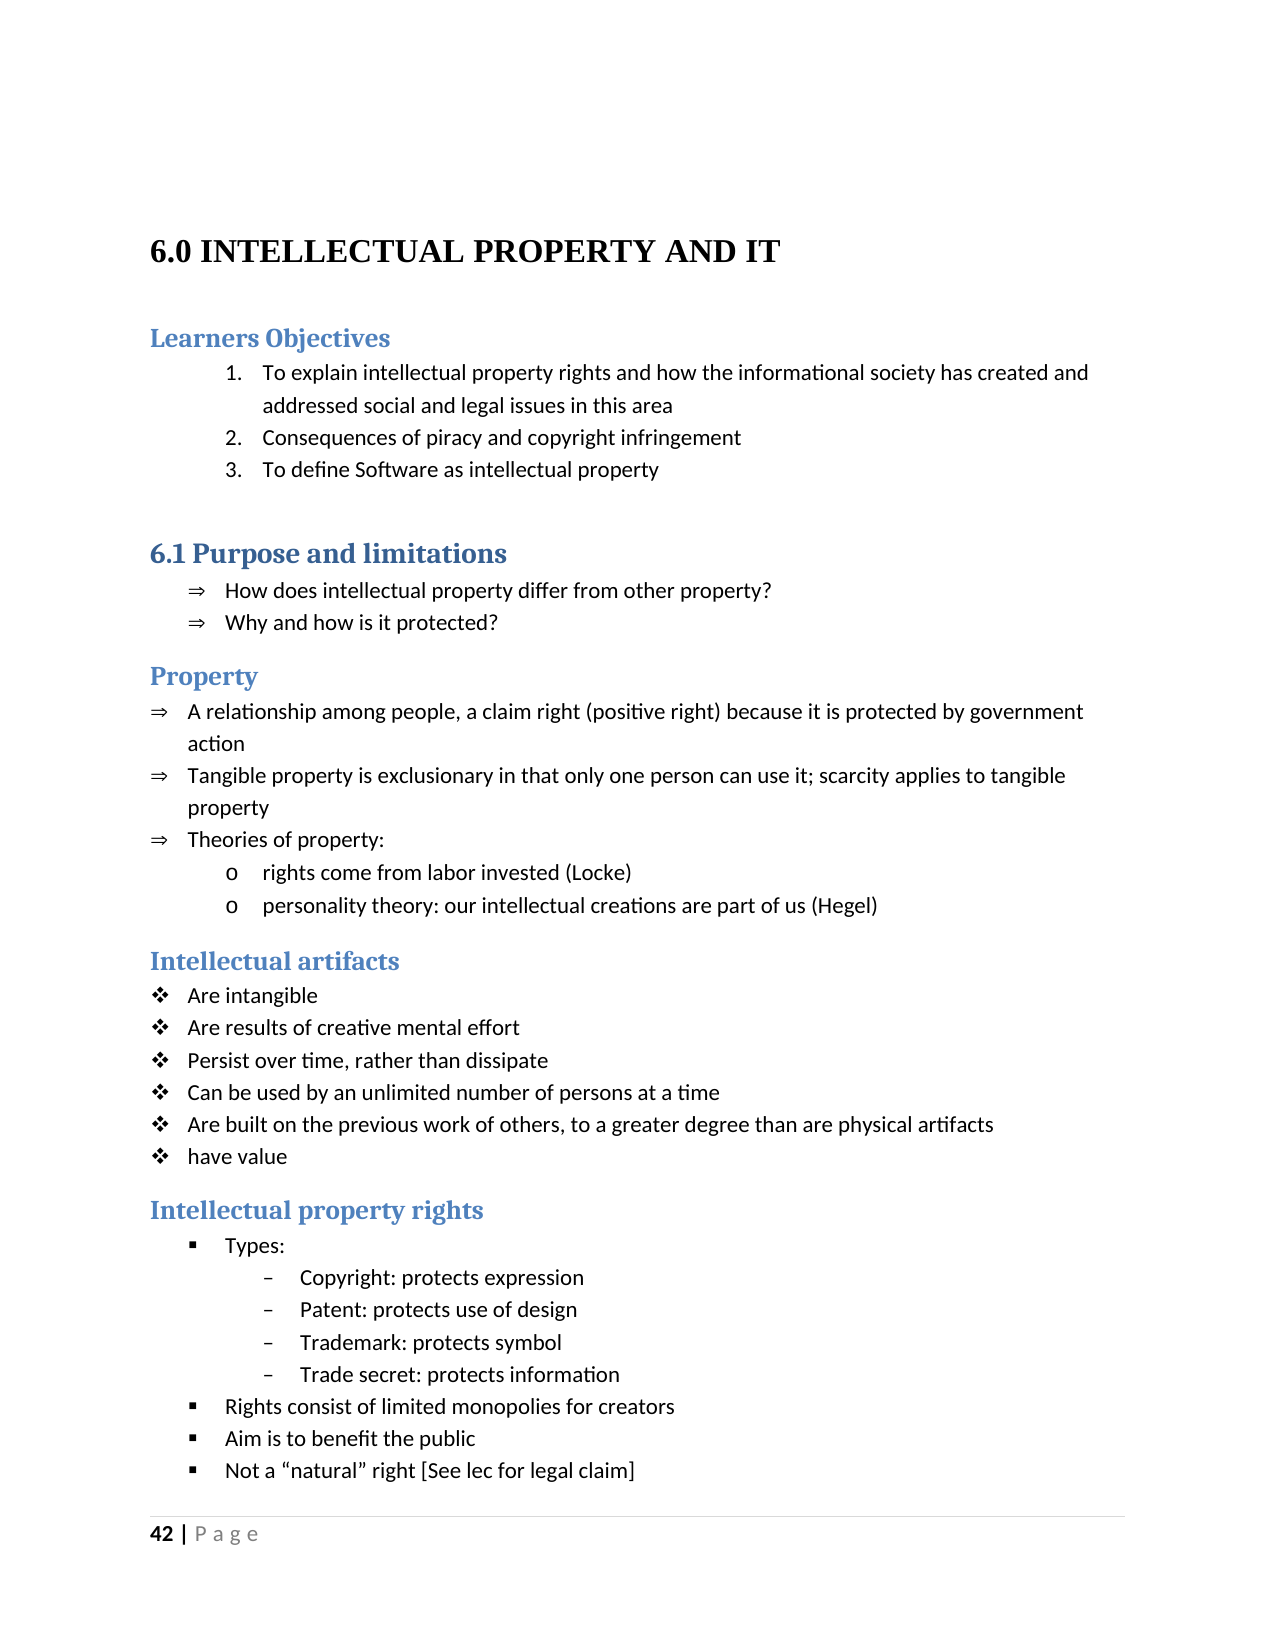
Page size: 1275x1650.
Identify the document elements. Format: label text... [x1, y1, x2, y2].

list Can be used by an unlimited number of persons at a time [150, 1078, 1125, 1106]
list Patent: protects use of design [262, 1295, 1125, 1323]
list Are built on the previous work of others, to a greater degree than are physical artifacts [150, 1110, 1125, 1138]
list Types: [187, 1231, 1125, 1259]
list To define Software as intellectual property [225, 455, 1125, 483]
subtitle Intellectual artifacts [150, 946, 1125, 977]
list personality theory: our intellectual creations are part of us (Hegel) [225, 891, 1125, 920]
list Rights consist of limited monopolies for creators [187, 1392, 1125, 1420]
subtitle Intellectual property rights [150, 1195, 1125, 1226]
list Why and how is it protected? [187, 608, 1125, 636]
list Aim is to benefit the public [187, 1424, 1125, 1452]
list How does intellectual property differ from other property? [187, 576, 1125, 604]
subtitle Property [150, 661, 1125, 692]
list A relationship among people, a claim right (positive right) because it is protected by government action [150, 697, 1125, 757]
list Trade secret: protects information [262, 1360, 1125, 1388]
list Are results of creative mental effort [150, 1013, 1125, 1042]
subtitle 6.1 Purpose and limitations [150, 537, 1125, 571]
list Are intangible [150, 981, 1125, 1009]
list Trademark: protects symbol [262, 1328, 1125, 1356]
list Copyright: protects expression [262, 1263, 1125, 1291]
subtitle Learners Objectives [150, 323, 1125, 354]
list Tangible property is exclusionary in that only one person can use it; scarcity applies to tangible property [150, 761, 1125, 821]
list To explain intellectual property rights and how the informational society has created and addressed social and legal issues in this area [225, 358, 1125, 419]
list Not a “natural” right [See lec for legal claim] [187, 1456, 1125, 1484]
list Consequences of piracy and copyright infringement [225, 423, 1125, 451]
list have value [150, 1142, 1125, 1170]
list rights come from labor invested (Locke) [225, 858, 1125, 887]
text 6.0 INTELLECTUAL PROPERTY AND IT [150, 231, 1125, 270]
list Persist over time, rather than dissipate [150, 1046, 1125, 1074]
list Theories of property: [150, 826, 1125, 853]
